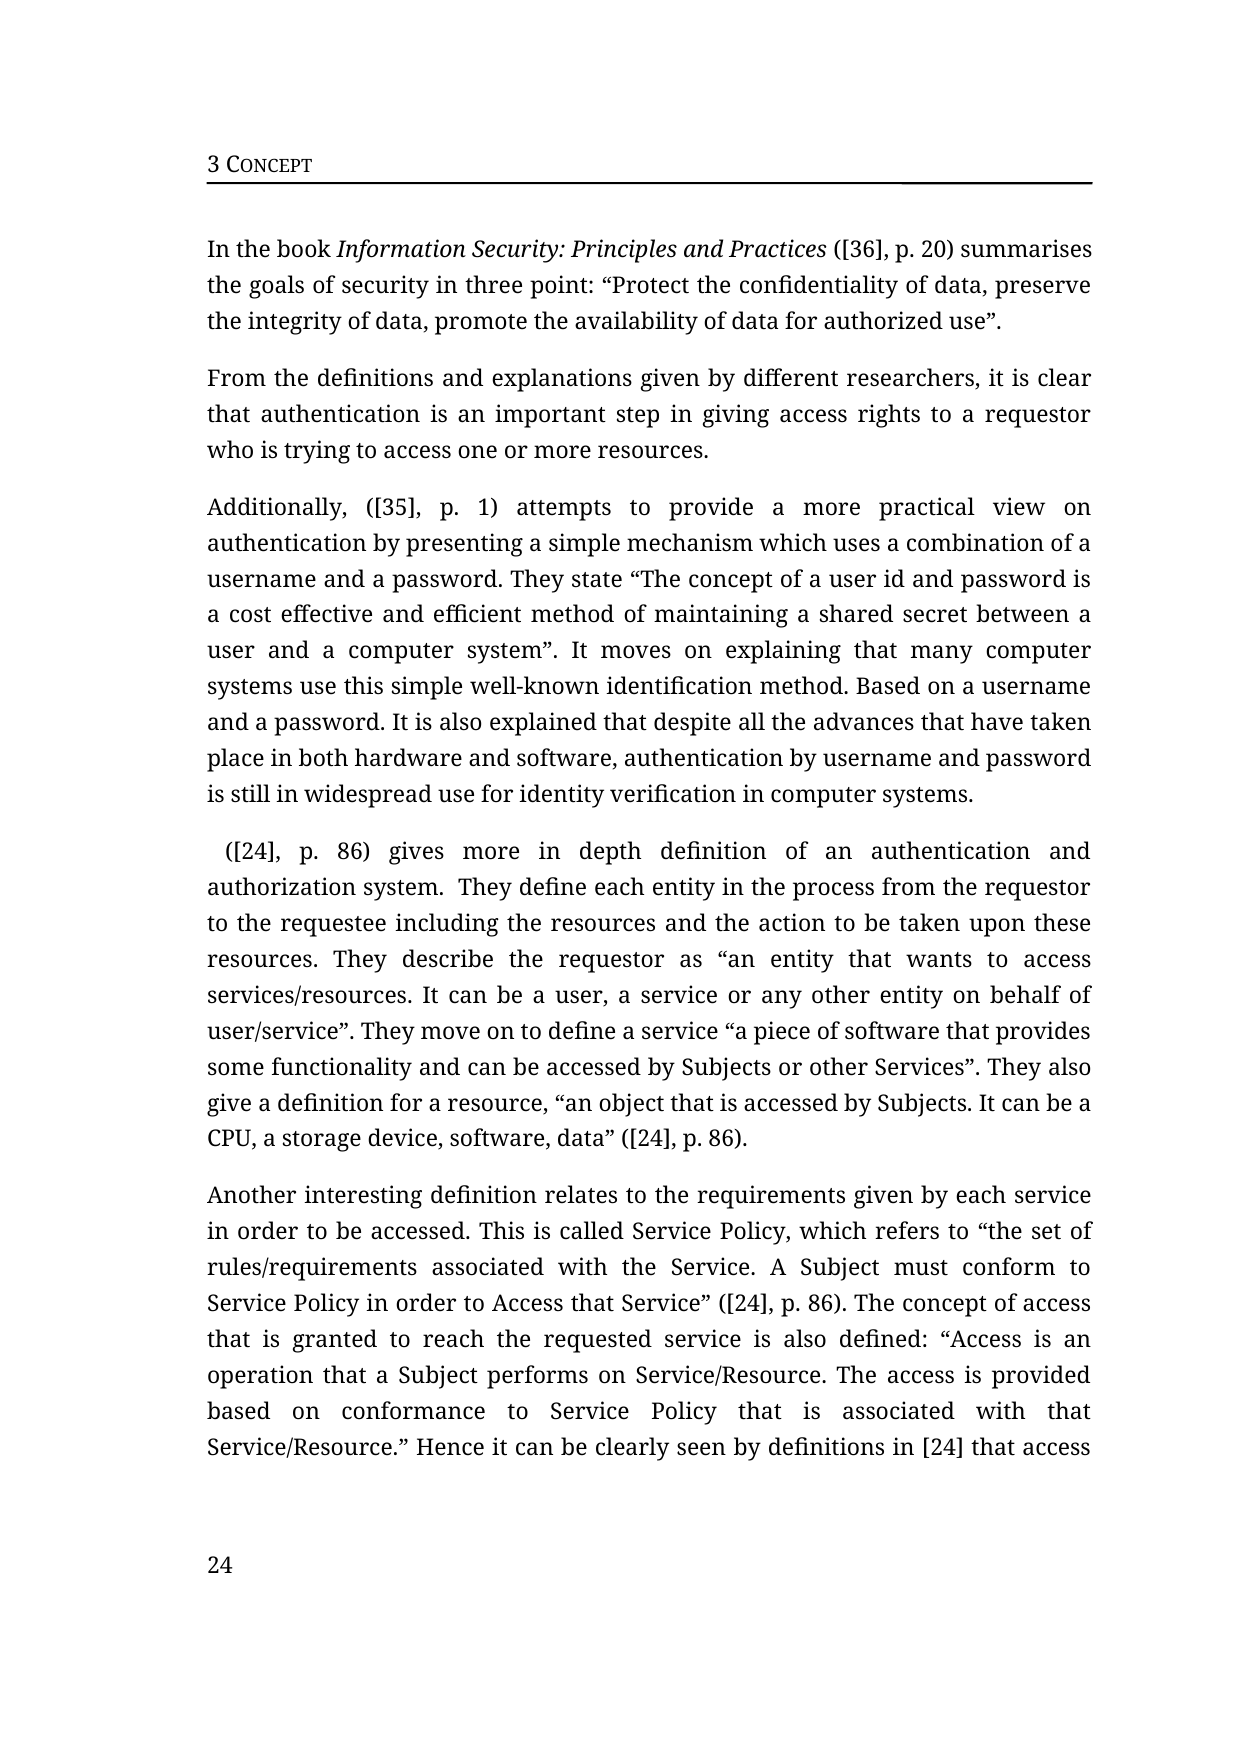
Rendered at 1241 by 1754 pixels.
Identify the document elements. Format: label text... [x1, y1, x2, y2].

text In the book Information Security: Principles and Practices ([36], p. 20) summarises the goals of security in three point: “Protect the confidentiality of data, preserve the integrity of data, promote the availability of data for authorized use”. [207, 233, 1092, 336]
text Additionally, ([35], p. 1) attempts to provide a more practical view on authentication by presenting a simple mechanism which uses a combination of a username and a password. They state “The concept of a user id and password is a cost effective and efficient method of maintaining a shared secret between a user and a computer system”. It moves on explaining that many computer systems use this simple well-known identification method. Based on a username and a password. It is also explained that despite all the advances that have taken place in both hardware and software, authentication by username and password is still in widespread use for identity verification in computer systems. [207, 491, 1092, 809]
text ([24], p. 86) gives more in depth definition of an authentication and authorization system. They define each entity in the process from the requestor to the requestee including the resources and the action to be taken upon these resources. They describe the requestor as “an entity that wants to access services/resources. It can be a user, a service or any other entity on behalf of user/service”. They move on to define a service “a piece of software that provides some functionality and can be accessed by Subjects or other Services”. They also give a definition for a resource, “an object that is accessed by Subjects. It can be a CPU, a storage device, software, data” ([24], p. 86). [207, 835, 1092, 1154]
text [207, 1179, 1092, 1462]
text From the definitions and explanations given by different researchers, it is clear that authentication is an important step in giving access rights to a requestor who is trying to access one or more resources. [207, 362, 1092, 465]
